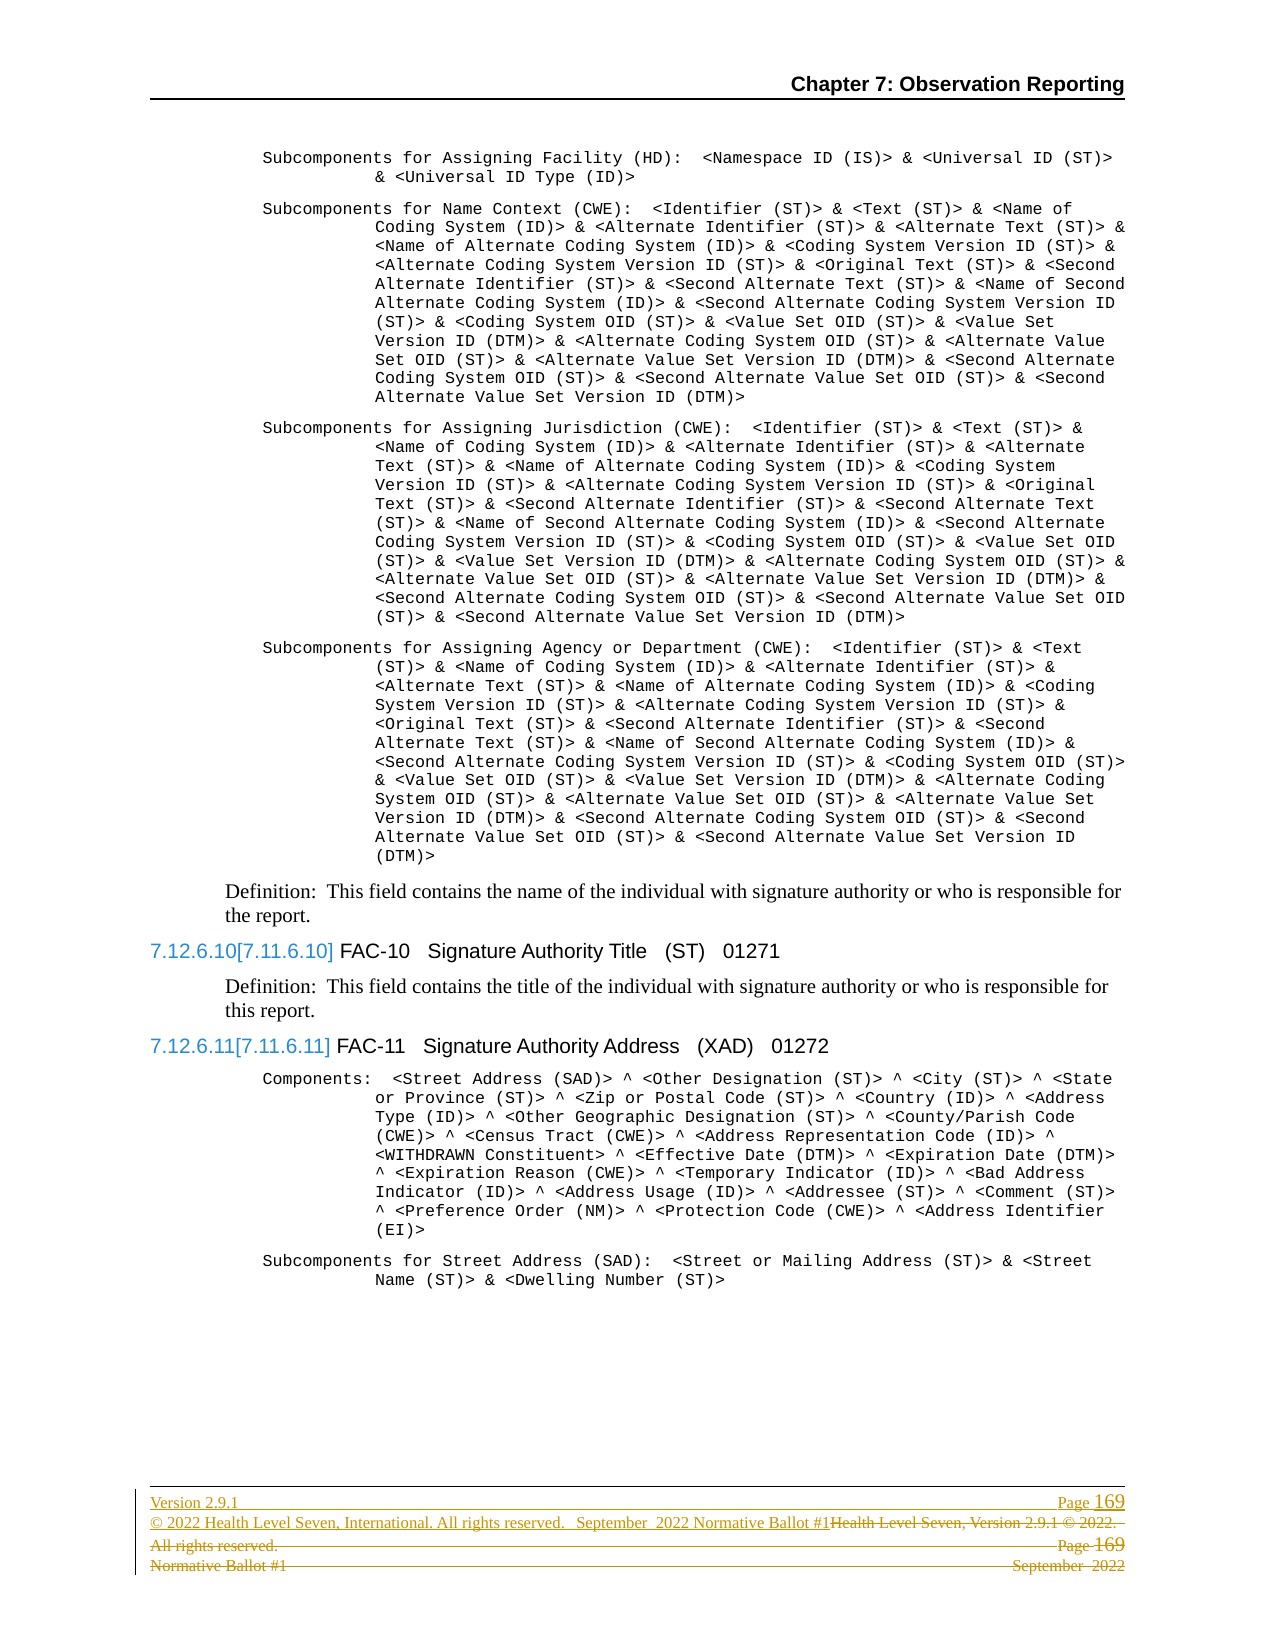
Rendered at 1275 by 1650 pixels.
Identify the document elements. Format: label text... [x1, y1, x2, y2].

text Subcomponents for Street Address (SAD): <Street or Mailing Address (ST)> & <Street Name (ST)> & <Dwelling Number (ST)> [262, 1253, 1125, 1291]
subtitle FAC-10 Signature Authority Title (ST) 01271 [150, 939, 1125, 963]
text Subcomponents for Assigning Facility (HD): <Namespace ID (IS)> & <Universal ID (ST)> & <Universal ID Type (ID)> [262, 150, 1125, 188]
text Subcomponents for Assigning Agency or Department (CWE): <Identifier (ST)> & <Text (ST)> & <Name of Coding System (ID)> & <Alternate Identifier (ST)> & <Alternate Text (ST)> & <Name of Alternate Coding System (ID)> & <Coding System Version ID (ST)> & <Alternate Coding System Version ID (ST)> & <Original Text (ST)> & <Second Alternate Identifier (ST)> & <Second Alternate Text (ST)> & <Name of Second Alternate Coding System (ID)> & <Second Alternate Coding System Version ID (ST)> & <Coding System OID (ST)> & <Value Set OID (ST)> & <Value Set Version ID (DTM)> & <Alternate Coding System OID (ST)> & <Alternate Value Set OID (ST)> & <Alternate Value Set Version ID (DTM)> & <Second Alternate Coding System OID (ST)> & <Second Alternate Value Set OID (ST)> & <Second Alternate Value Set Version ID (DTM)> [262, 640, 1125, 866]
text Components: <Street Address (SAD)> ^ <Other Designation (ST)> ^ <City (ST)> ^ <State or Province (ST)> ^ <Zip or Postal Code (ST)> ^ <Country (ID)> ^ <Address Type (ID)> ^ <Other Geographic Designation (ST)> ^ <County/Parish Code (CWE)> ^ <Census Tract (CWE)> ^ <Address Representation Code (ID)> ^ <WITHDRAWN Constituent> ^ <Effective Date (DTM)> ^ <Expiration Date (DTM)> ^ <Expiration Reason (CWE)> ^ <Temporary Indicator (ID)> ^ <Bad Address Indicator (ID)> ^ <Address Usage (ID)> ^ <Addressee (ST)> ^ <Comment (ST)> ^ <Preference Order (NM)> ^ <Protection Code (CWE)> ^ <Address Identifier (EI)> [262, 1071, 1125, 1241]
subtitle FAC-11 Signature Authority Address (XAD) 01272 [150, 1034, 1125, 1058]
text Definition: This field contains the title of the individual with signature authority or who is responsible for this report. [225, 974, 1125, 1022]
text Definition: This field contains the name of the individual with signature authority or who is responsible for the report. [225, 879, 1125, 927]
text Subcomponents for Name Context (CWE): <Identifier (ST)> & <Text (ST)> & <Name of Coding System (ID)> & <Alternate Identifier (ST)> & <Alternate Text (ST)> & <Name of Alternate Coding System (ID)> & <Coding System Version ID (ST)> & <Alternate Coding System Version ID (ST)> & <Original Text (ST)> & <Second Alternate Identifier (ST)> & <Second Alternate Text (ST)> & <Name of Second Alternate Coding System (ID)> & <Second Alternate Coding System Version ID (ST)> & <Coding System OID (ST)> & <Value Set OID (ST)> & <Value Set Version ID (DTM)> & <Alternate Coding System OID (ST)> & <Alternate Value Set OID (ST)> & <Alternate Value Set Version ID (DTM)> & <Second Alternate Coding System OID (ST)> & <Second Alternate Value Set OID (ST)> & <Second Alternate Value Set Version ID (DTM)> [262, 200, 1125, 408]
text Subcomponents for Assigning Jurisdiction (CWE): <Identifier (ST)> & <Text (ST)> & <Name of Coding System (ID)> & <Alternate Identifier (ST)> & <Alternate Text (ST)> & <Name of Alternate Coding System (ID)> & <Coding System Version ID (ST)> & <Alternate Coding System Version ID (ST)> & <Original Text (ST)> & <Second Alternate Identifier (ST)> & <Second Alternate Text (ST)> & <Name of Second Alternate Coding System (ID)> & <Second Alternate Coding System Version ID (ST)> & <Coding System OID (ST)> & <Value Set OID (ST)> & <Value Set Version ID (DTM)> & <Alternate Coding System OID (ST)> & <Alternate Value Set OID (ST)> & <Alternate Value Set Version ID (DTM)> & <Second Alternate Coding System OID (ST)> & <Second Alternate Value Set OID (ST)> & <Second Alternate Value Set Version ID (DTM)> [262, 420, 1125, 627]
